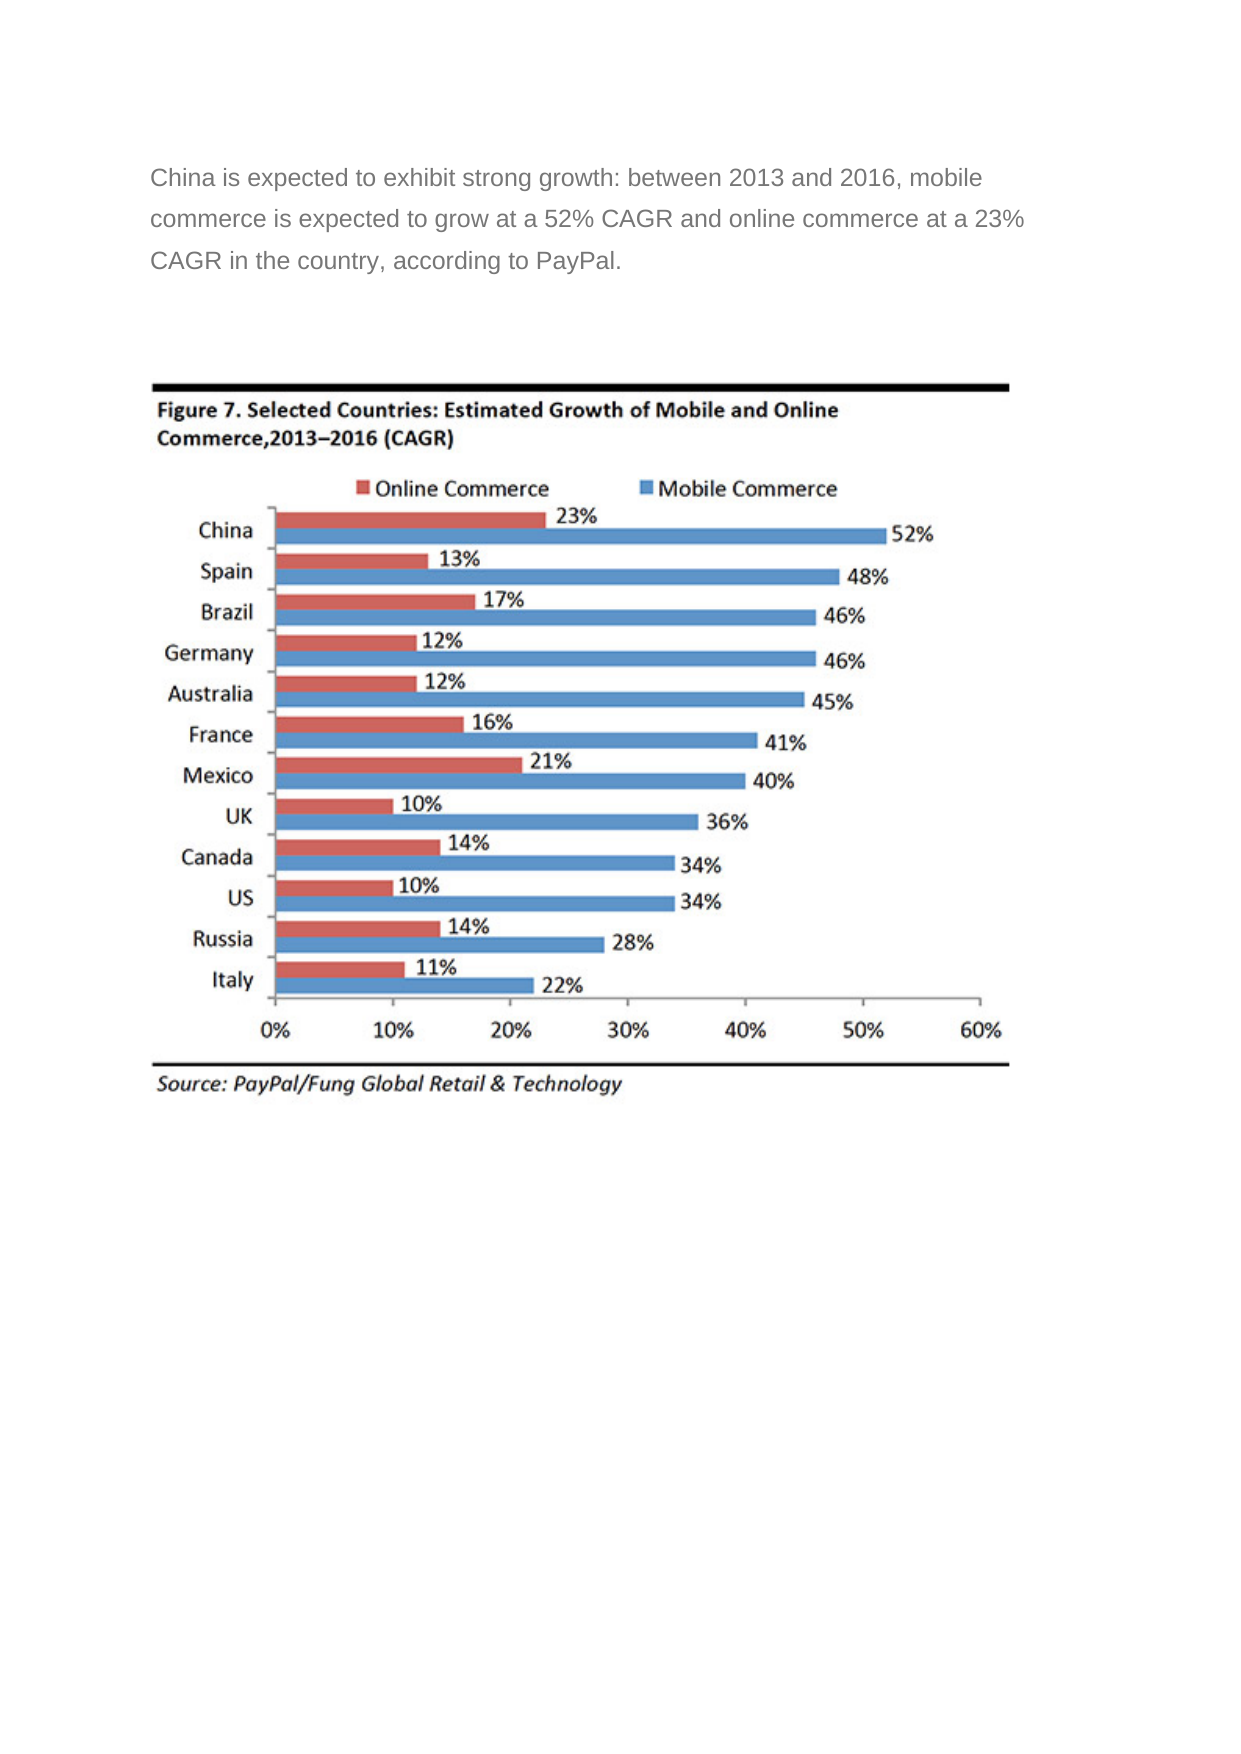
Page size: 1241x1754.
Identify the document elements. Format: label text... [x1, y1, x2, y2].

picture [150, 378, 1010, 1112]
text China is expected to exhibit strong growth: between 2013 and 2016, mobile commerce is expected to grow at a 52% CAGR and online commerce at a 23% CAGR in the country, according to PayPal. [150, 150, 1090, 274]
